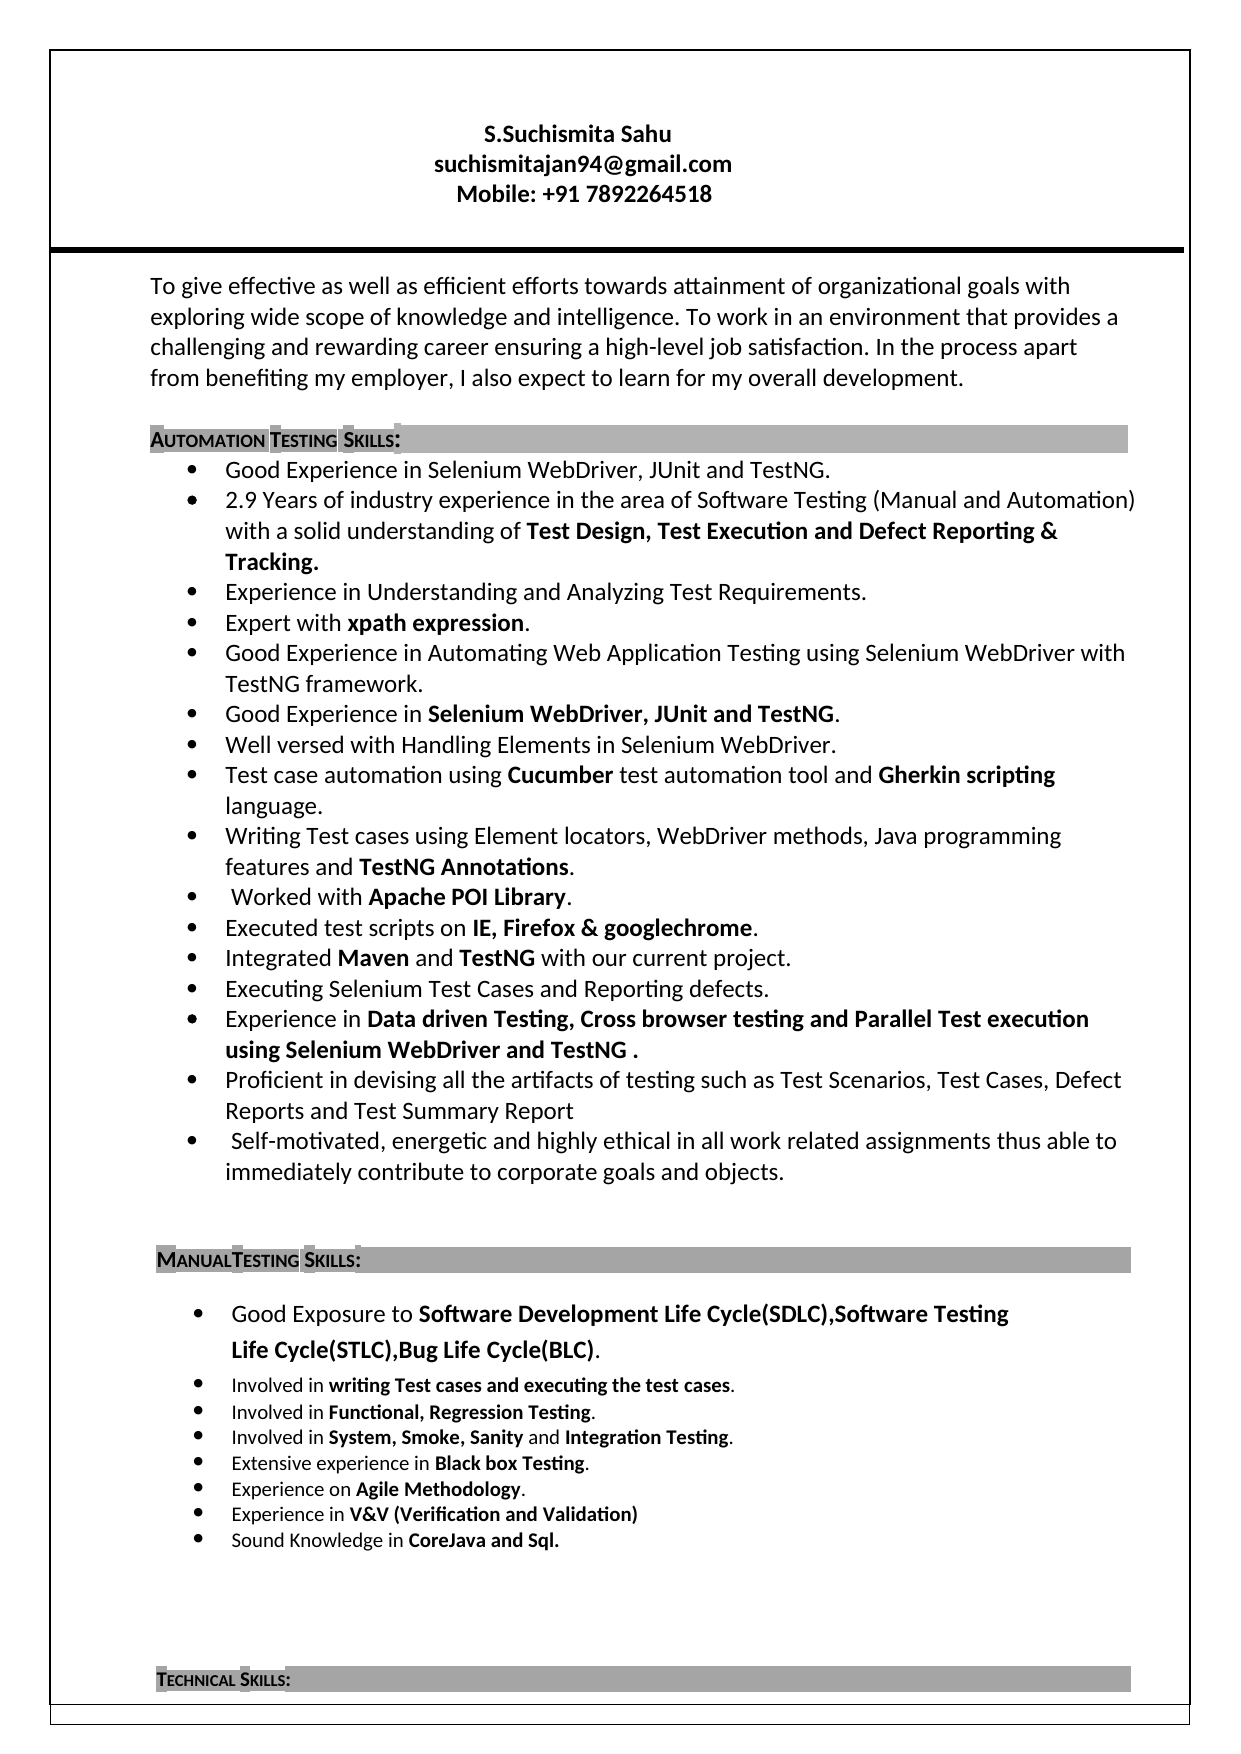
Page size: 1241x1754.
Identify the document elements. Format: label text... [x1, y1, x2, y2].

list Involved in writing Test cases and executing the test cases. [194, 1369, 1140, 1399]
list Executed test scripts on IE, Firefox & googlechrome. [188, 912, 1140, 942]
list Integrated Maven and TestNG with our current project. [188, 942, 1140, 973]
list Good Experience in Selenium WebDriver, JUnit and TestNG. [188, 454, 1140, 484]
list Involved in System, Smoke, Sanity and Integration Testing. [194, 1424, 1140, 1450]
list Experience in Data driven Testing, Cross browser testing and Parallel Test execution using Selenium WebDriver and TestNG . [188, 1003, 1140, 1064]
subtitle Good Exposure to Software Development Life Cycle(SDLC),Software Testing Life Cycle(STLC),Bug Life Cycle(BLC). [194, 1298, 1046, 1364]
list Proficient in devising all the artifacts of testing such as Test Scenarios, Test Cases, Defect Reports and Test Summary Report [188, 1064, 1140, 1126]
text MANUALTESTING SKILLS: [243, 1245, 304, 1273]
text AUTOMATION TESTING SKILLS: [401, 423, 1140, 454]
list Good Experience in Automating Web Application Testing using Selenium WebDriver with [188, 637, 1140, 668]
list Expert with xpath expression. [188, 607, 1140, 637]
list Involved in Functional, Regression Testing. [194, 1399, 1140, 1424]
list Sound Knowledge in CoreJava and Sql. [194, 1527, 1140, 1553]
text Mobile: +91 7892264518 [139, 179, 1082, 209]
list Well versed with Handling Elements in Selenium WebDriver. [188, 729, 1140, 759]
text To give effective as well as efficient efforts towards attainment of organizational goals with exploring wide scope of knowledge and intelligence. To work in an environment that provides a challenging and rewarding career ensuring a high-level job satisfaction. In the process apart from benefiting my employer, I also expect to learn for my overall development. [150, 270, 1127, 392]
list Good Experience in Selenium WebDriver, JUnit and TestNG. [188, 698, 1140, 729]
text suchismitajan94@gmail.com [139, 148, 1082, 179]
list TestNG framework. [225, 668, 1140, 698]
list Writing Test cases using Element locators, WebDriver methods, Java programming features and TestNG Annotations. [188, 820, 1140, 881]
list Worked with Apache POI Library. [188, 881, 1140, 912]
list Experience in V&V (Verification and Validation) [194, 1501, 1140, 1527]
subtitle S.Suchismita Sahu [167, 118, 1140, 148]
list 2.9 Years of industry experience in the area of Software Testing (Manual and Automation) with a solid understanding of Test Design, Test Execution and Defect Reporting & Tracking. [188, 484, 1140, 576]
list Executing Selenium Test Cases and Reporting defects. [188, 973, 1140, 1003]
list Test case automation using Cucumber test automation tool and Gherkin scripting language. [188, 759, 1140, 820]
list Experience in Understanding and Analyzing Test Requirements. [188, 576, 1140, 607]
list Self-motivated, energetic and highly ethical in all work related assignments thus able to immediately contribute to corporate goals and objects. [188, 1126, 1140, 1187]
list Extensive experience in Black box Testing. [194, 1450, 1140, 1476]
list Experience on Agile Methodology. [194, 1476, 1140, 1501]
text AUTOMATION TESTING SKILLS: [150, 423, 394, 454]
text MANUALTESTING SKILLS: [361, 1245, 1140, 1273]
